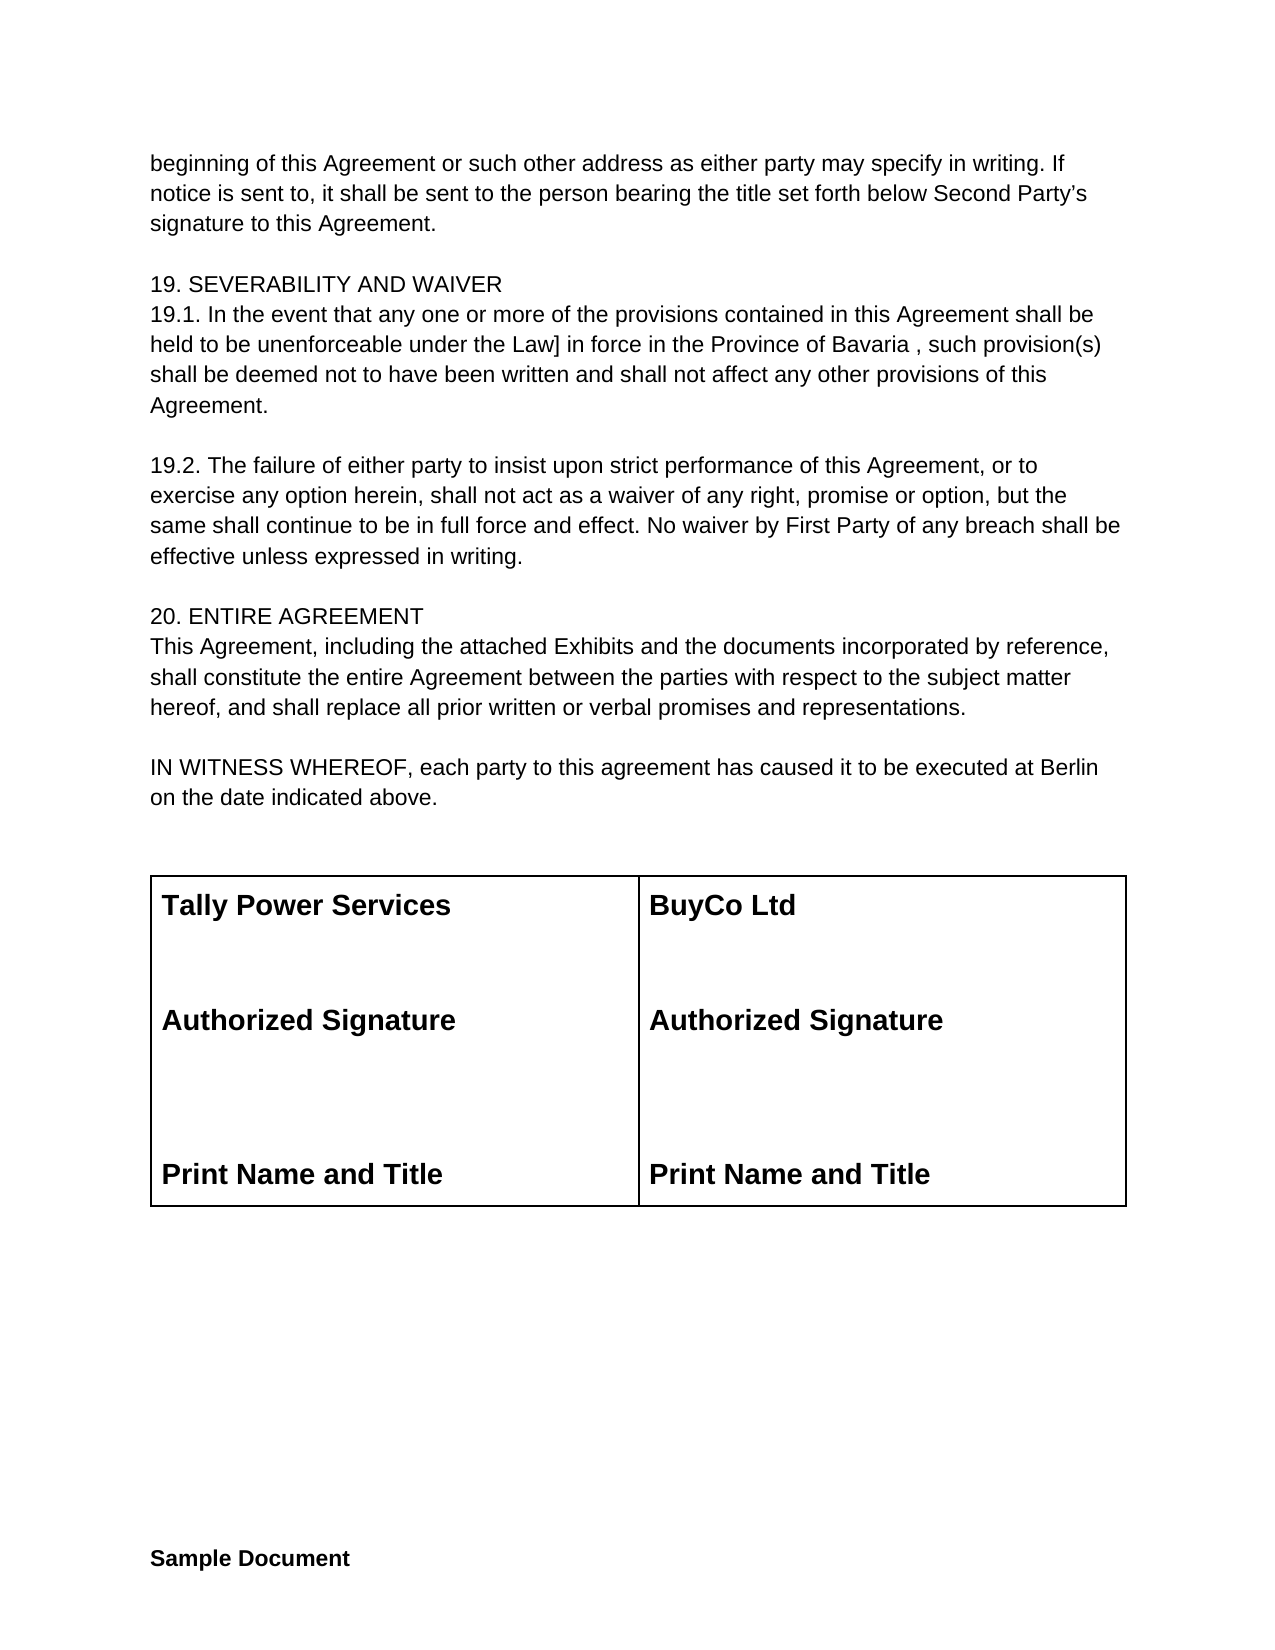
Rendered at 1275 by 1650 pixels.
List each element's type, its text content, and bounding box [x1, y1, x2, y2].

text 19.1. In the event that any one or more of the provisions contained in this Agreement shall be held to be unenforceable under the Law] in force in the Province of Bavaria , such provision(s) shall be deemed not to have been written and shall not affect any other provisions of this Agreement. [150, 301, 1125, 418]
text 20. ENTIRE AGREEMENT [150, 603, 1125, 629]
text beginning of this Agreement or such other address as either party may specify in writing. If notice is sent to, it shall be sent to the person bearing the title set forth below Second Party’s signature to this Agreement. [150, 150, 1125, 237]
text IN WITNESS WHEREOF, each party to this agreement has caused it to be executed at Berlin on the date indicated above. [150, 754, 1125, 811]
text This Agreement, including the attached Exhibits and the documents incorporated by reference, shall constitute the entire Agreement between the parties with respect to the subject matter hereof, and shall replace all prior written or verbal promises and representations. [150, 633, 1125, 720]
table_header Tally Power Services Authorized Signature Print Name and Title [152, 877, 638, 1205]
table_header BuyCo Ltd Authorized Signature Print Name and Title [640, 877, 1125, 1205]
text 19.2. The failure of either party to insist upon strict performance of this Agreement, or to exercise any option herein, shall not act as a waiver of any right, promise or option, but the same shall continue to be in full force and effect. No waiver by First Party of any breach shall be effective unless expressed in writing. [150, 452, 1125, 569]
text 19. SEVERABILITY AND WAIVER [150, 271, 1125, 297]
